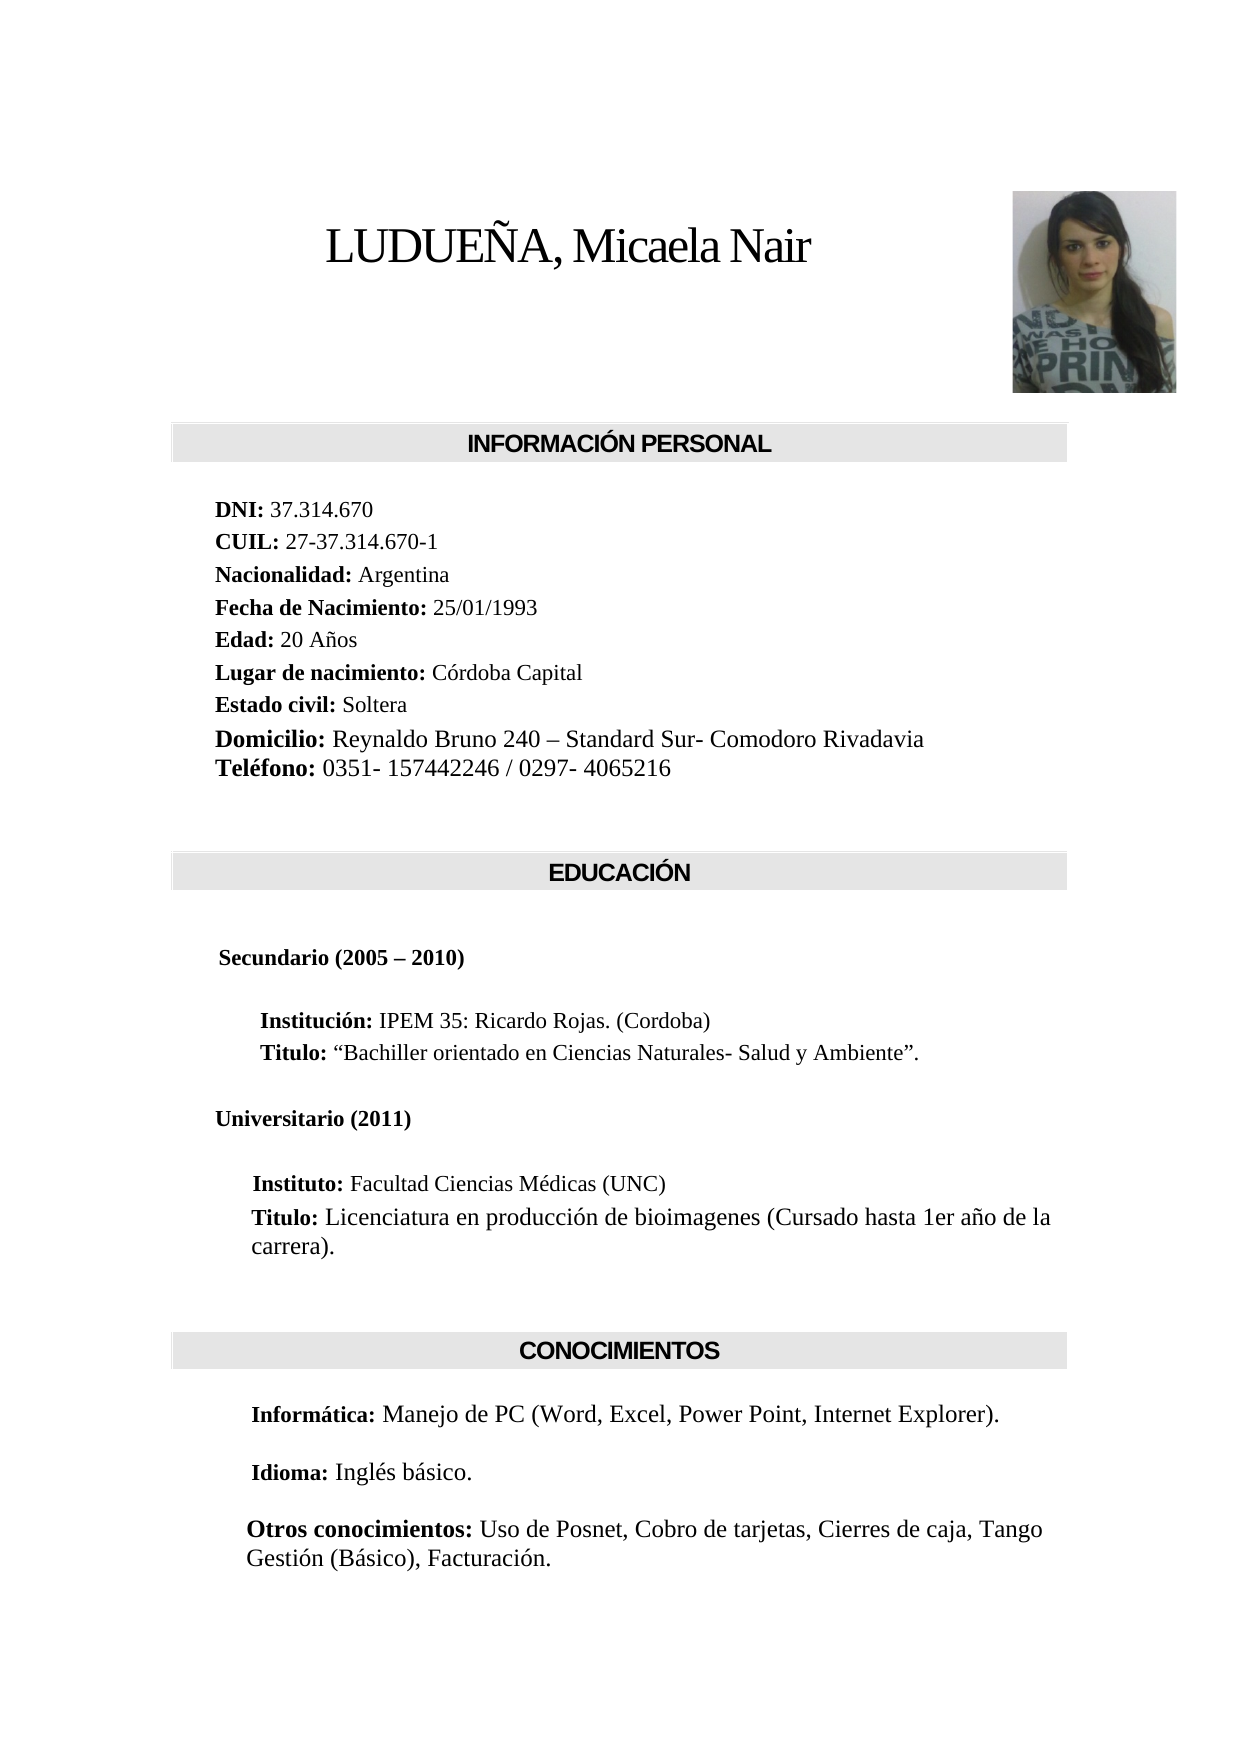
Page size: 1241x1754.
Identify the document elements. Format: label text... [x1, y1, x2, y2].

text Teléfono: 0351- 157442246 / 0297- 4065216 [215, 753, 1063, 781]
text Titulo: Licenciatura en producción de bioimagenes (Cursado hasta 1er año de la carrera). [251, 1202, 1063, 1260]
text Informática: Manejo de PC (Word, Excel, Power Point, Internet Explorer). [251, 1371, 1063, 1457]
text LUDUEÑA, Micaela Nair [251, 216, 1012, 273]
text DNI: 37.314.670 [215, 496, 1038, 522]
text Otros conocimientos: Uso de Posnet, Cobro de tarjetas, Cierres de caja, Tango Gestión (Básico), Facturación. [246, 1514, 1063, 1572]
text EDUCACIÓN [173, 853, 1067, 890]
text Idioma: Inglés básico. [177, 1457, 1063, 1486]
text Fecha de Nacimiento: 25/01/1993 [215, 593, 1038, 620]
text Universitario (2011) [177, 1105, 1038, 1131]
text Titulo: “Bachiller orientado en Ciencias Naturales- Salud y Ambiente”. [260, 1039, 1038, 1066]
picture [1012, 191, 1177, 393]
text Instituto: Facultad Ciencias Médicas (UNC) [177, 1170, 1038, 1196]
text CONOCIMIENTOS [173, 1332, 1067, 1369]
text INFORMACIÓN PERSONAL [173, 424, 1067, 462]
text Estado civil: Soltera [215, 691, 1038, 718]
text Lugar de nacimiento: Córdoba Capital [215, 659, 1038, 685]
text Domicilio: Reynaldo Bruno 240 – Standard Sur- Comodoro Rivadavia [215, 724, 1063, 753]
text Institución: IPEM 35: Ricardo Rojas. (Cordoba) [260, 1007, 1038, 1033]
list Secundario (2005 – 2010) [218, 944, 1101, 970]
text Edad: 20 Años [215, 626, 1038, 652]
text Nacionalidad: Argentina [215, 561, 1038, 587]
text CUIL: 27-37.314.670-1 [215, 528, 1038, 555]
